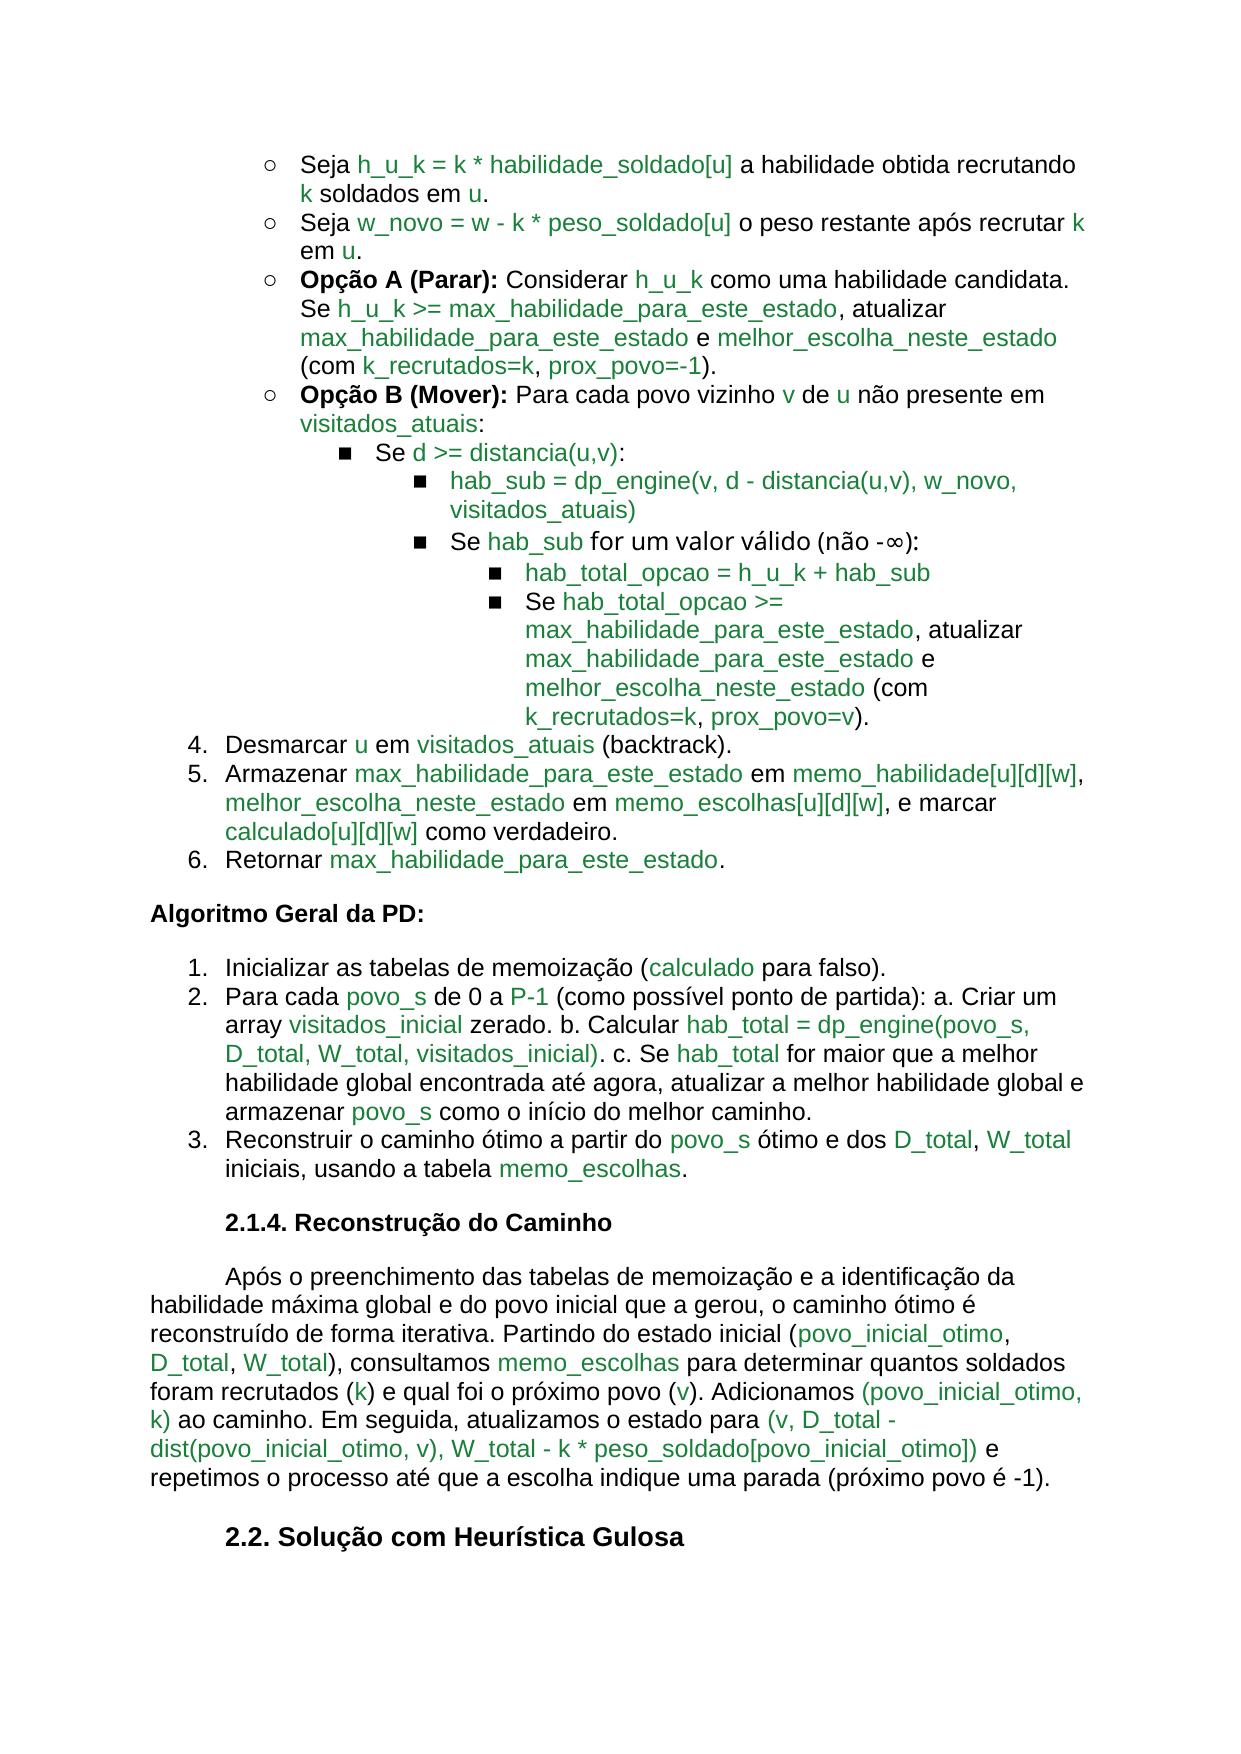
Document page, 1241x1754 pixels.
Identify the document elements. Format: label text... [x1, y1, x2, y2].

list Se hab_sub for um valor válido (não -∞): [412, 524, 1090, 558]
list Armazenar max_habilidade_para_este_estado em memo_habilidade[u][d][w], melhor_escolha_neste_estado em memo_escolhas[u][d][w], e marcar calculado[u][d][w] como verdadeiro. [187, 759, 1090, 845]
list Seja h_u_k = k * habilidade_soldado[u] a habilidade obtida recrutando k soldados em u. [262, 150, 1090, 207]
list Se d >= distancia(u,v): [337, 437, 1090, 466]
list Inicializar as tabelas de memoização (calculado para falso). [187, 953, 1090, 982]
text Após o preenchimento das tabelas de memoização e a identificação da habilidade máxima global e do povo inicial que a gerou, o caminho ótimo é reconstruído de forma iterativa. Partindo do estado inicial (povo_inicial_otimo, D_total, W_total), consultamos memo_escolhas para determinar quantos soldados foram recrutados (k) e qual foi o próximo povo (v). Adicionamos (povo_inicial_otimo, k) ao caminho. Em seguida, atualizamos o estado para (v, D_total - dist(povo_inicial_otimo, v), W_total - k * peso_soldado[povo_inicial_otimo]) e repetimos o processo até que a escolha indique uma parada (próximo povo é -1). [150, 1262, 1090, 1492]
list hab_total_opcao = h_u_k + hab_sub [487, 558, 1090, 587]
list Se hab_total_opcao >= max_habilidade_para_este_estado, atualizar max_habilidade_para_este_estado e melhor_escolha_neste_estado (com k_recrutados=k, prox_povo=v). [487, 587, 1090, 730]
list Desmarcar u em visitados_atuais (backtrack). [187, 730, 1090, 759]
list Para cada povo_s de 0 a P-1 (como possível ponto de partida): a. Criar um array visitados_inicial zerado. b. Calcular hab_total = dp_engine(povo_s, D_total, W_total, visitados_inicial). c. Se hab_total for maior que a melhor habilidade global encontrada até agora, atualizar a melhor habilidade global e armazenar povo_s como o início do melhor caminho. [187, 982, 1090, 1125]
list Opção B (Mover): Para cada povo vizinho v de u não presente em visitados_atuais: [262, 380, 1090, 437]
list Reconstruir o caminho ótimo a partir do povo_s ótimo e dos D_total, W_total iniciais, usando a tabela memo_escolhas. [187, 1125, 1090, 1183]
list Opção A (Parar): Considerar h_u_k como uma habilidade candidata. Se h_u_k >= max_habilidade_para_este_estado, atualizar max_habilidade_para_este_estado e melhor_escolha_neste_estado (com k_recrutados=k, prox_povo=-1). [262, 265, 1090, 380]
list hab_sub = dp_engine(v, d - distancia(u,v), w_novo, visitados_atuais) [412, 466, 1090, 524]
subtitle 2.1.4. Reconstrução do Caminho [150, 1208, 1090, 1237]
subtitle 2.2. Solução com Heurística Gulosa [150, 1521, 1090, 1552]
text Algoritmo Geral da PD: [150, 899, 1090, 928]
list Retornar max_habilidade_para_este_estado. [187, 845, 1090, 874]
list Seja w_novo = w - k * peso_soldado[u] o peso restante após recrutar k em u. [262, 207, 1090, 265]
